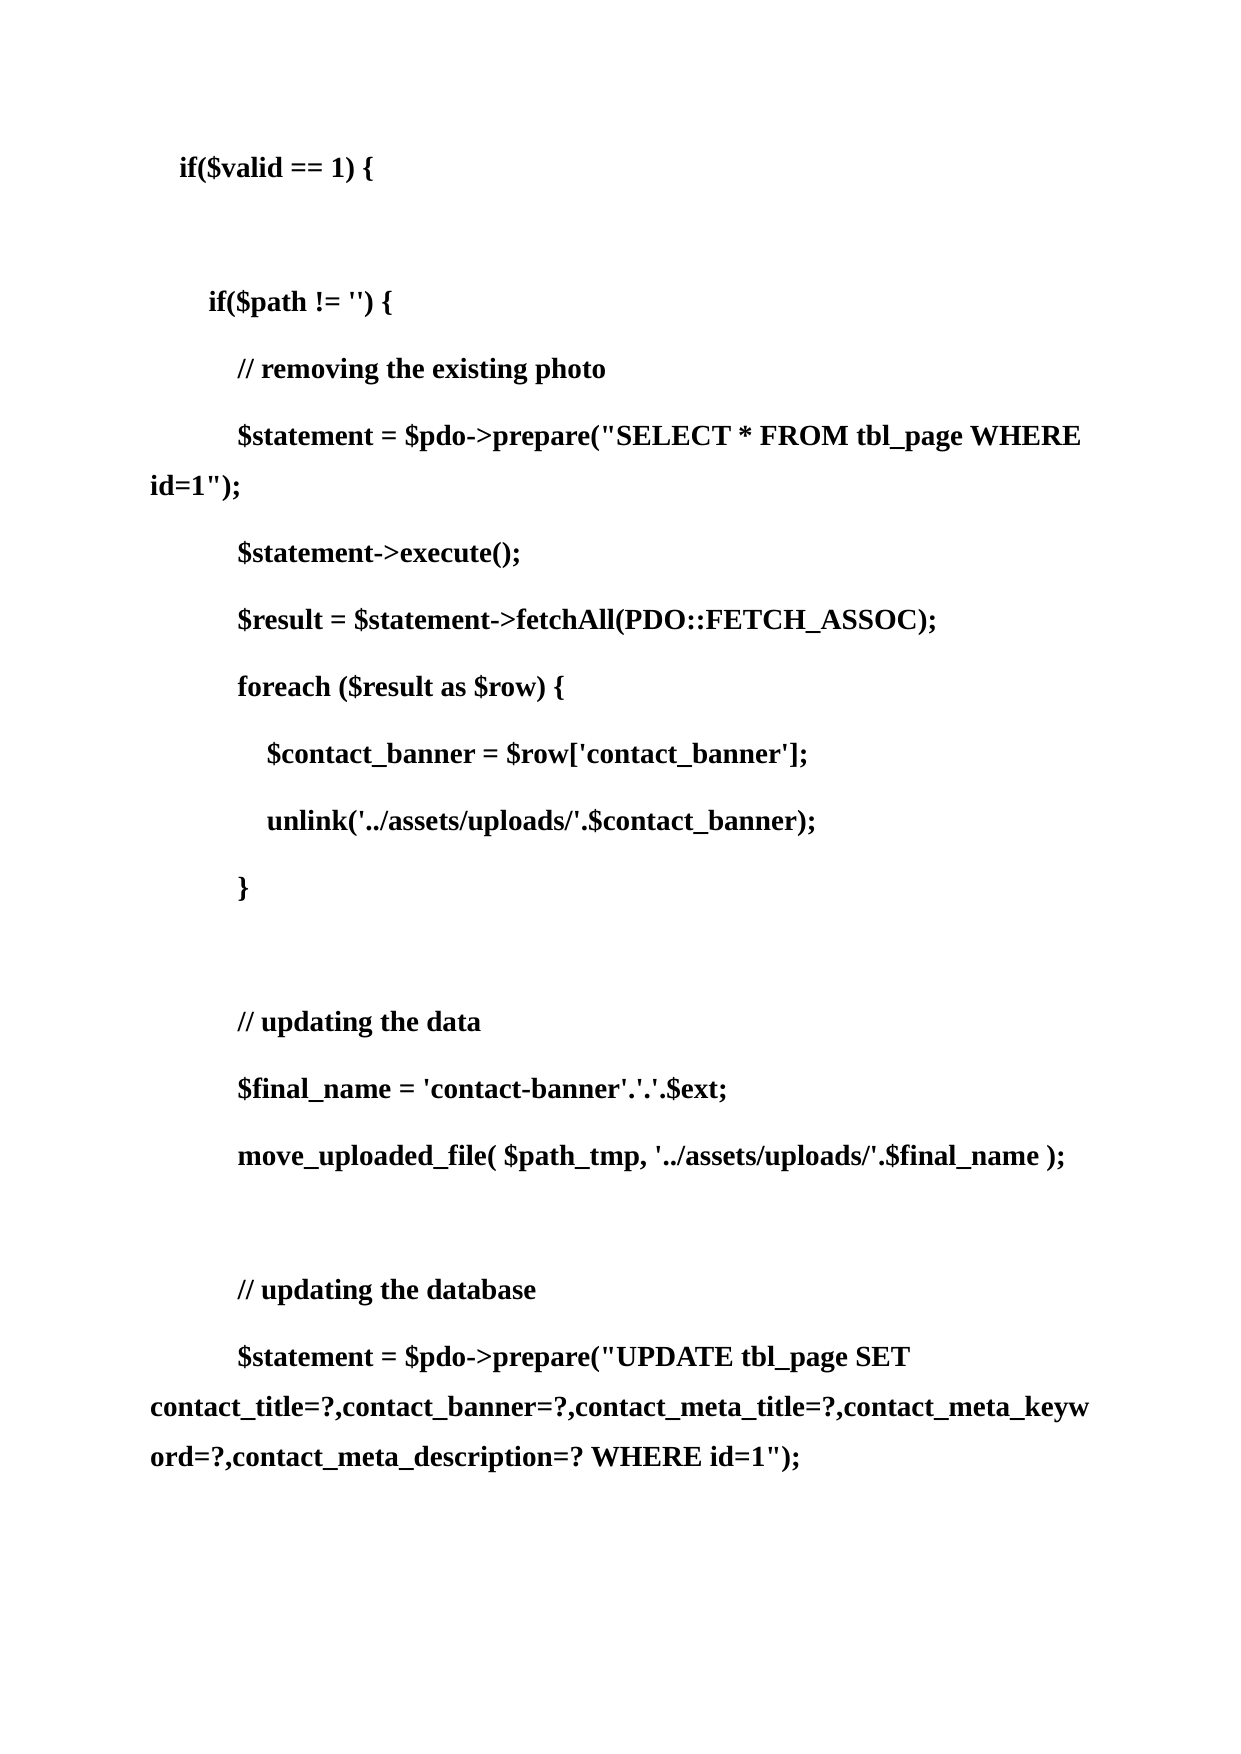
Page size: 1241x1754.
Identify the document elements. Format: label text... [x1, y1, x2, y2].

text if($path != '') { [150, 284, 1090, 317]
text $statement->execute(); [150, 535, 1090, 569]
text $statement = $pdo->prepare("SELECT * FROM tbl_page WHERE id=1"); [150, 418, 1090, 502]
text // updating the database [150, 1272, 1090, 1306]
text move_uploaded_file( $path_tmp, '../assets/uploads/'.$final_name ); [150, 1138, 1090, 1172]
text $contact_banner = $row['contact_banner']; [150, 736, 1090, 770]
text $final_name = 'contact-banner'.'.'.$ext; [150, 1071, 1090, 1104]
text if($valid == 1) { [150, 150, 1090, 183]
text unlink('../assets/uploads/'.$contact_banner); [150, 803, 1090, 837]
text // updating the data [150, 1004, 1090, 1038]
text } [150, 870, 1090, 904]
text $statement = $pdo->prepare("UPDATE tbl_page SET contact_title=?,contact_banner=?,contact_meta_title=?,contact_meta_keyword=?,contact_meta_description=? WHERE id=1"); [150, 1339, 1090, 1473]
text foreach ($result as $row) { [150, 669, 1090, 703]
text $result = $statement->fetchAll(PDO::FETCH_ASSOC); [150, 602, 1090, 636]
text // removing the existing photo [150, 351, 1090, 384]
